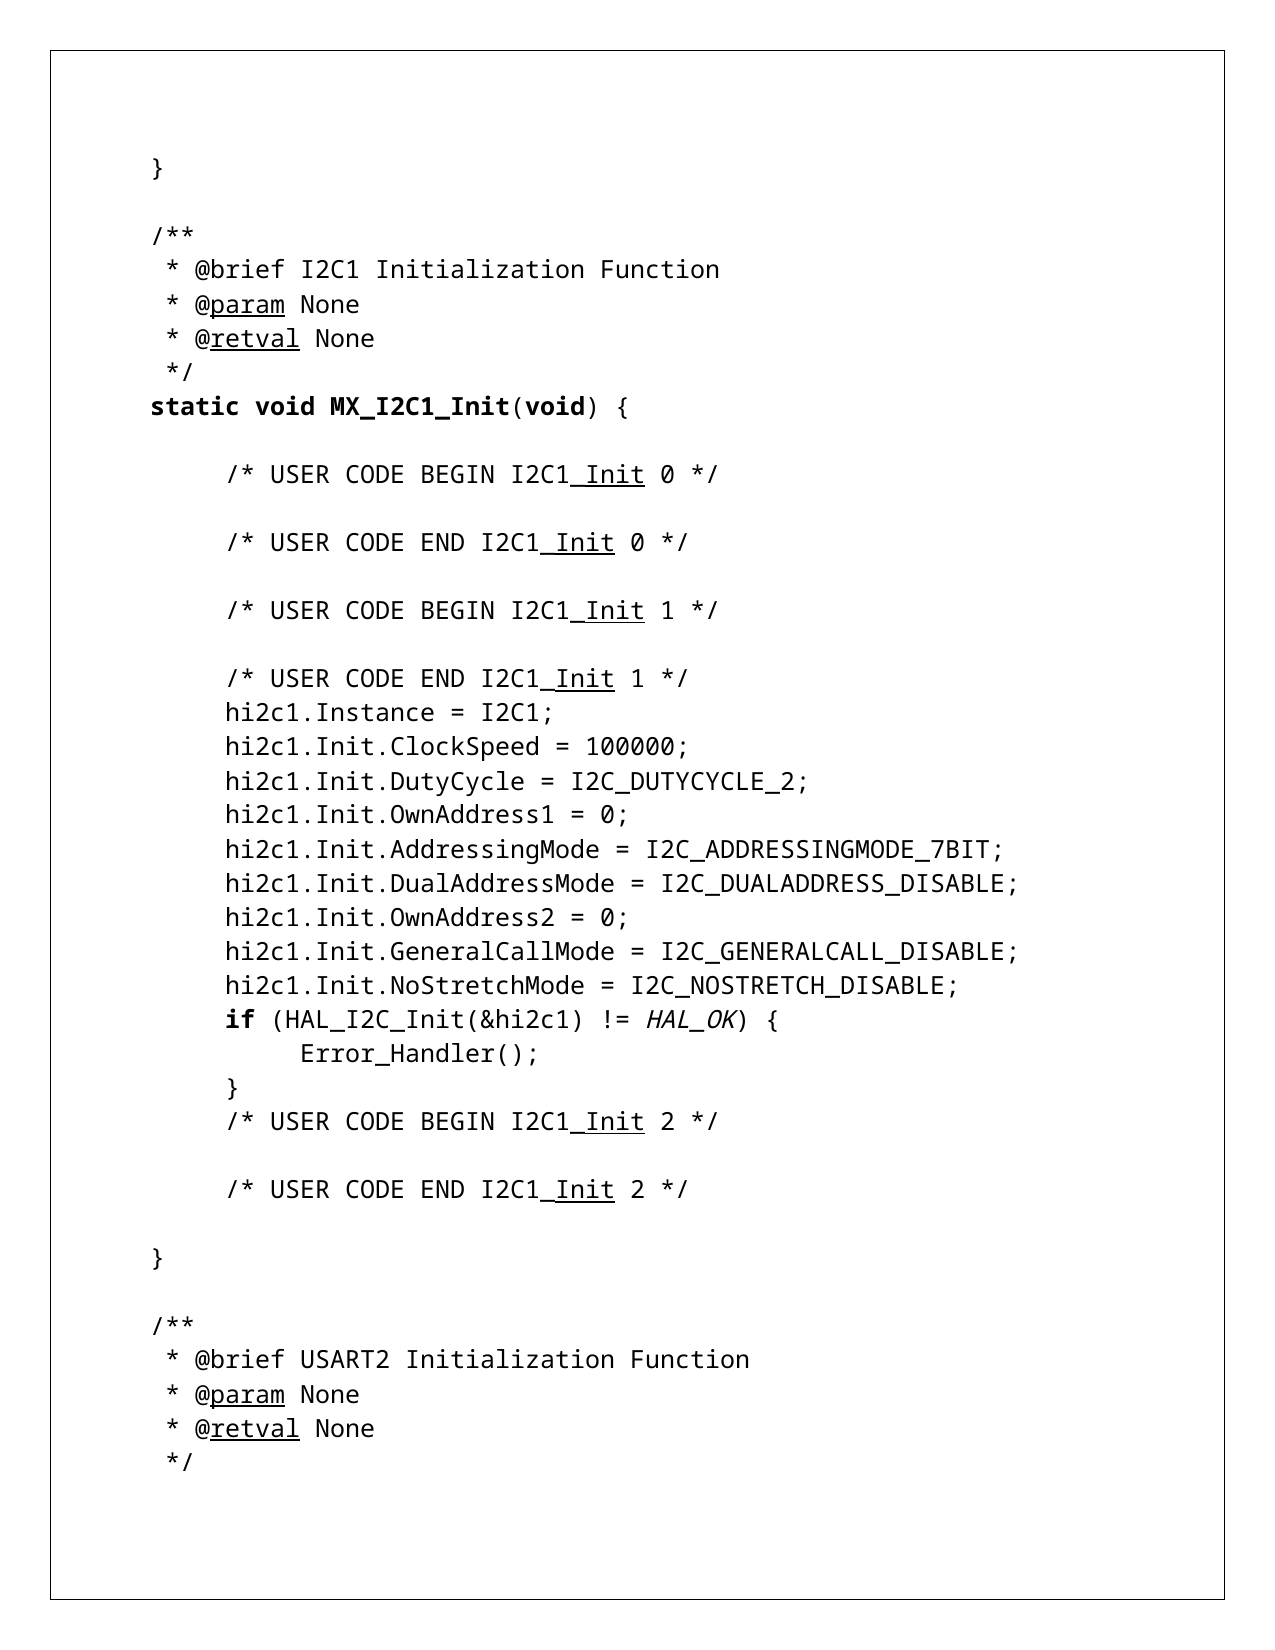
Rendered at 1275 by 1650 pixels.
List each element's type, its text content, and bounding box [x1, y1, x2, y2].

text */ [150, 1444, 1125, 1478]
text /* USER CODE BEGIN I2C1_Init 1 */ [150, 593, 1125, 627]
text * @param None [150, 1376, 1125, 1410]
text * @brief I2C1 Initialization Function [150, 252, 1125, 286]
text if (HAL_I2C_Init(&hi2c1) != HAL_OK) { [150, 1002, 1125, 1036]
text /* USER CODE BEGIN I2C1_Init 2 */ [150, 1104, 1125, 1138]
text } [150, 1070, 1125, 1104]
text hi2c1.Init.ClockSpeed = 100000; [150, 729, 1125, 763]
text hi2c1.Init.OwnAddress1 = 0; [150, 797, 1125, 831]
text /* USER CODE END I2C1_Init 2 */ [150, 1172, 1125, 1206]
text hi2c1.Init.NoStretchMode = I2C_NOSTRETCH_DISABLE; [150, 967, 1125, 1002]
text */ [150, 354, 1125, 388]
text } [150, 1240, 1125, 1274]
text /** [150, 1308, 1125, 1342]
text * @retval None [150, 320, 1125, 354]
text hi2c1.Init.GeneralCallMode = I2C_GENERALCALL_DISABLE; [150, 933, 1125, 967]
text Error_Handler(); [150, 1036, 1125, 1070]
text hi2c1.Init.DutyCycle = I2C_DUTYCYCLE_2; [150, 763, 1125, 797]
text /* USER CODE END I2C1_Init 1 */ [150, 661, 1125, 695]
text } [150, 150, 1125, 184]
text /* USER CODE BEGIN I2C1_Init 0 */ [150, 457, 1125, 491]
text /** [150, 218, 1125, 252]
text hi2c1.Init.AddressingMode = I2C_ADDRESSINGMODE_7BIT; [150, 831, 1125, 865]
text * @retval None [150, 1410, 1125, 1444]
text hi2c1.Instance = I2C1; [150, 695, 1125, 729]
text * @param None [150, 286, 1125, 320]
text static void MX_I2C1_Init(void) { [150, 388, 1125, 422]
text hi2c1.Init.DualAddressMode = I2C_DUALADDRESS_DISABLE; [150, 865, 1125, 899]
text /* USER CODE END I2C1_Init 0 */ [150, 525, 1125, 559]
text * @brief USART2 Initialization Function [150, 1342, 1125, 1376]
text hi2c1.Init.OwnAddress2 = 0; [150, 899, 1125, 933]
